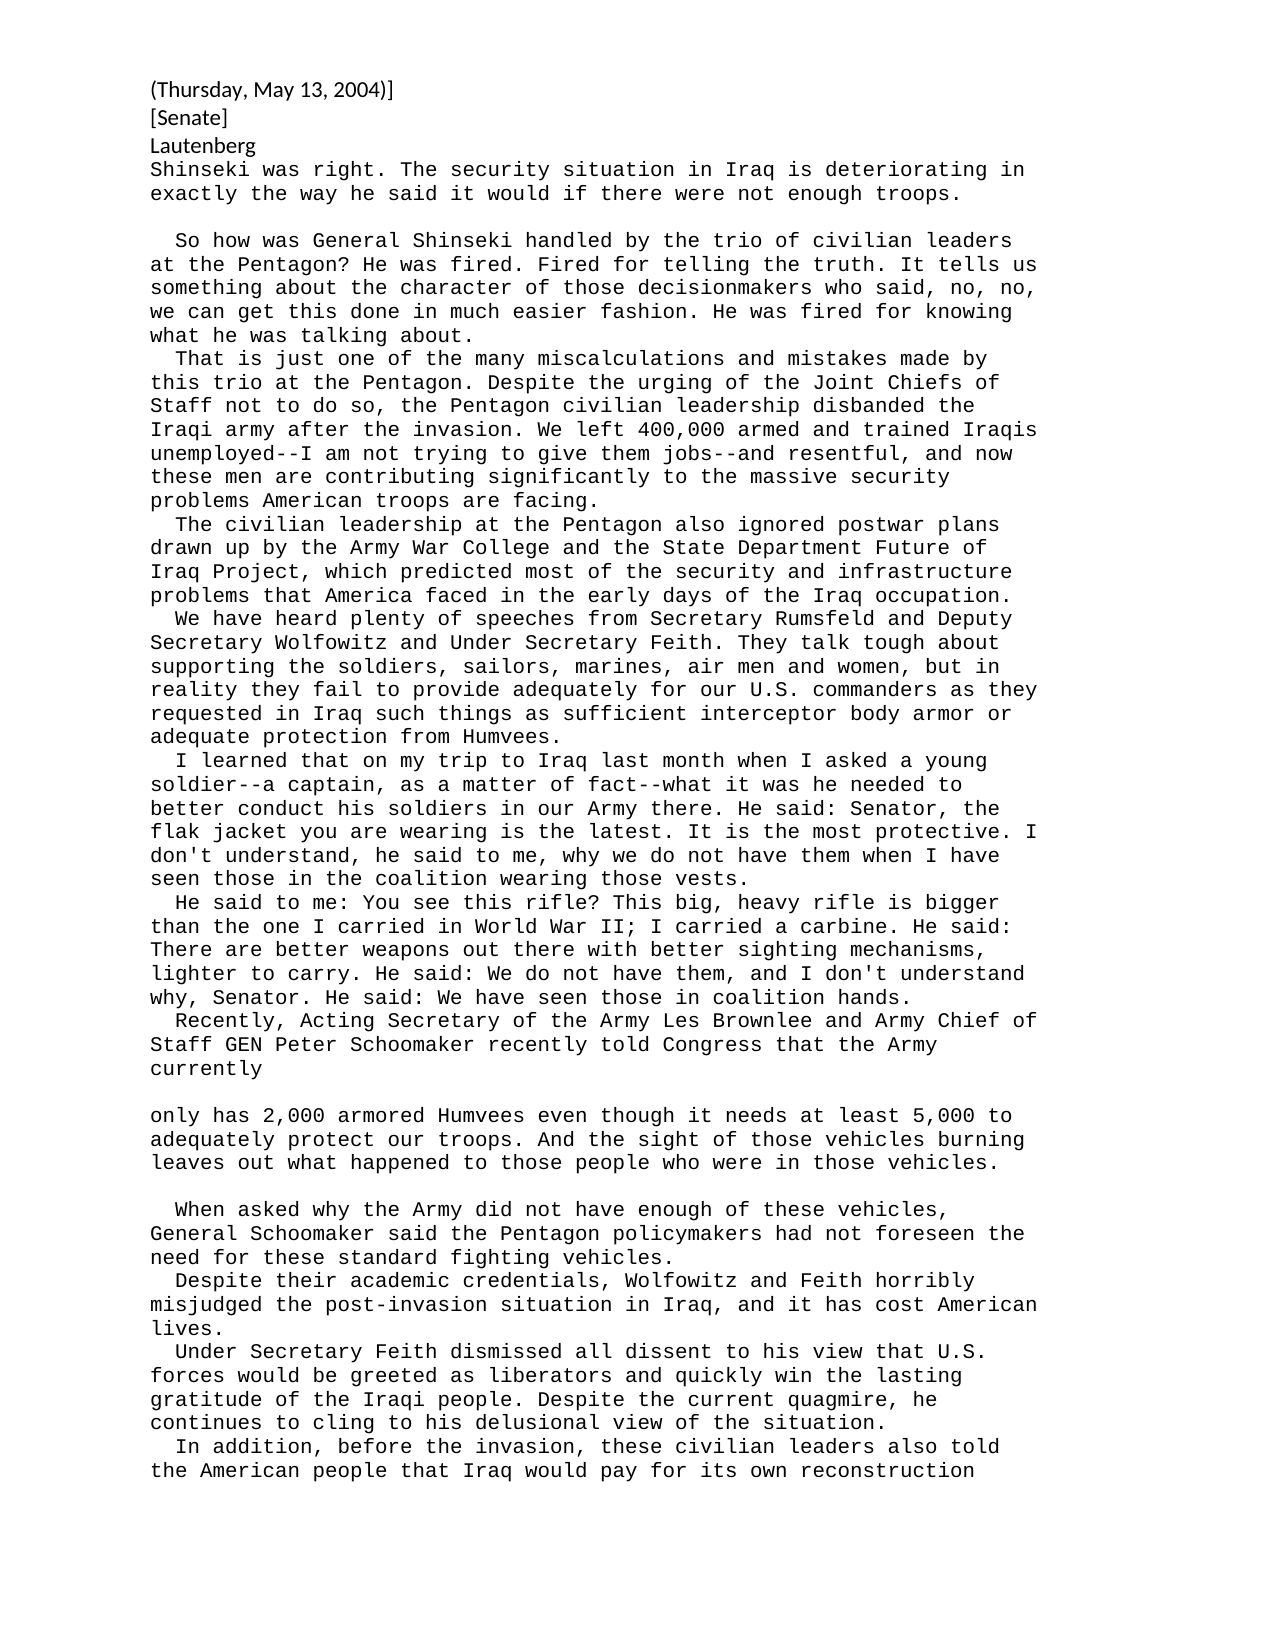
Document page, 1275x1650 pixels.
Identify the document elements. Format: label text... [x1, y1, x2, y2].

text the American people that Iraq would pay for its own reconstruction [150, 1459, 1125, 1483]
text Despite their academic credentials, Wolfowitz and Feith horribly [150, 1270, 1125, 1294]
text drawn up by the Army War College and the State Department Future of [150, 537, 1125, 561]
text flak jacket you are wearing is the latest. It is the most protective. I [150, 821, 1125, 845]
text requested in Iraq such things as sufficient interceptor body armor or [150, 703, 1125, 727]
text Under Secretary Feith dismissed all dissent to his view that U.S. [150, 1341, 1125, 1365]
text Iraqi army after the invasion. We left 400,000 armed and trained Iraqis [150, 419, 1125, 443]
text General Schoomaker said the Pentagon policymakers had not foreseen the [150, 1223, 1125, 1247]
text supporting the soldiers, sailors, marines, air men and women, but in [150, 656, 1125, 679]
text Iraq Project, which predicted most of the security and infrastructure [150, 561, 1125, 585]
text In addition, before the invasion, these civilian leaders also told [150, 1436, 1125, 1459]
text That is just one of the many miscalculations and mistakes made by [150, 348, 1125, 372]
text exactly the way he said it would if there were not enough troops. [150, 183, 1125, 206]
text better conduct his soldiers in our Army there. He said: Senator, the [150, 797, 1125, 821]
text currently [150, 1058, 1125, 1081]
text don't understand, he said to me, why we do not have them when I have [150, 845, 1125, 868]
text There are better weapons out there with better sighting mechanisms, [150, 939, 1125, 963]
text problems that America faced in the early days of the Iraq occupation. [150, 585, 1125, 608]
text misjudged the post-invasion situation in Iraq, and it has cost American [150, 1294, 1125, 1318]
text The civilian leadership at the Pentagon also ignored postwar plans [150, 514, 1125, 537]
text gratitude of the Iraqi people. Despite the current quagmire, he [150, 1389, 1125, 1412]
text Secretary Wolfowitz and Under Secretary Feith. They talk tough about [150, 632, 1125, 656]
text So how was General Shinseki handled by the trio of civilian leaders [150, 230, 1125, 254]
text I learned that on my trip to Iraq last month when I asked a young [150, 750, 1125, 774]
text Shinseki was right. The security situation in Iraq is deteriorating in [150, 159, 1125, 183]
text forces would be greeted as liberators and quickly win the lasting [150, 1365, 1125, 1389]
text than the one I carried in World War II; I carried a carbine. He said: [150, 916, 1125, 939]
text Recently, Acting Secretary of the Army Les Brownlee and Army Chief of [150, 1010, 1125, 1034]
text He said to me: You see this rifle? This big, heavy rifle is bigger [150, 892, 1125, 916]
text soldier--a captain, as a matter of fact--what it was he needed to [150, 774, 1125, 797]
text Staff GEN Peter Schoomaker recently told Congress that the Army [150, 1034, 1125, 1058]
text lighter to carry. He said: We do not have them, and I don't understand [150, 963, 1125, 987]
text lives. [150, 1318, 1125, 1341]
text adequate protection from Humvees. [150, 727, 1125, 750]
text at the Pentagon? He was fired. Fired for telling the truth. It tells us [150, 254, 1125, 277]
text When asked why the Army did not have enough of these vehicles, [150, 1199, 1125, 1223]
text continues to cling to his delusional view of the situation. [150, 1412, 1125, 1436]
text We have heard plenty of speeches from Secretary Rumsfeld and Deputy [150, 608, 1125, 632]
text leaves out what happened to those people who were in those vehicles. [150, 1152, 1125, 1176]
text these men are contributing significantly to the massive security [150, 466, 1125, 490]
text seen those in the coalition wearing those vests. [150, 868, 1125, 892]
text unemployed--I am not trying to give them jobs--and resentful, and now [150, 443, 1125, 466]
text something about the character of those decisionmakers who said, no, no, [150, 277, 1125, 301]
text problems American troops are facing. [150, 490, 1125, 514]
text reality they fail to provide adequately for our U.S. commanders as they [150, 679, 1125, 703]
text this trio at the Pentagon. Despite the urging of the Joint Chiefs of [150, 372, 1125, 396]
text Staff not to do so, the Pentagon civilian leadership disbanded the [150, 396, 1125, 419]
text adequately protect our troops. And the sight of those vehicles burning [150, 1128, 1125, 1152]
text we can get this done in much easier fashion. He was fired for knowing [150, 301, 1125, 324]
text what he was talking about. [150, 324, 1125, 348]
text why, Senator. He said: We have seen those in coalition hands. [150, 987, 1125, 1010]
text need for these standard fighting vehicles. [150, 1247, 1125, 1270]
text only has 2,000 armored Humvees even though it needs at least 5,000 to [150, 1105, 1125, 1128]
